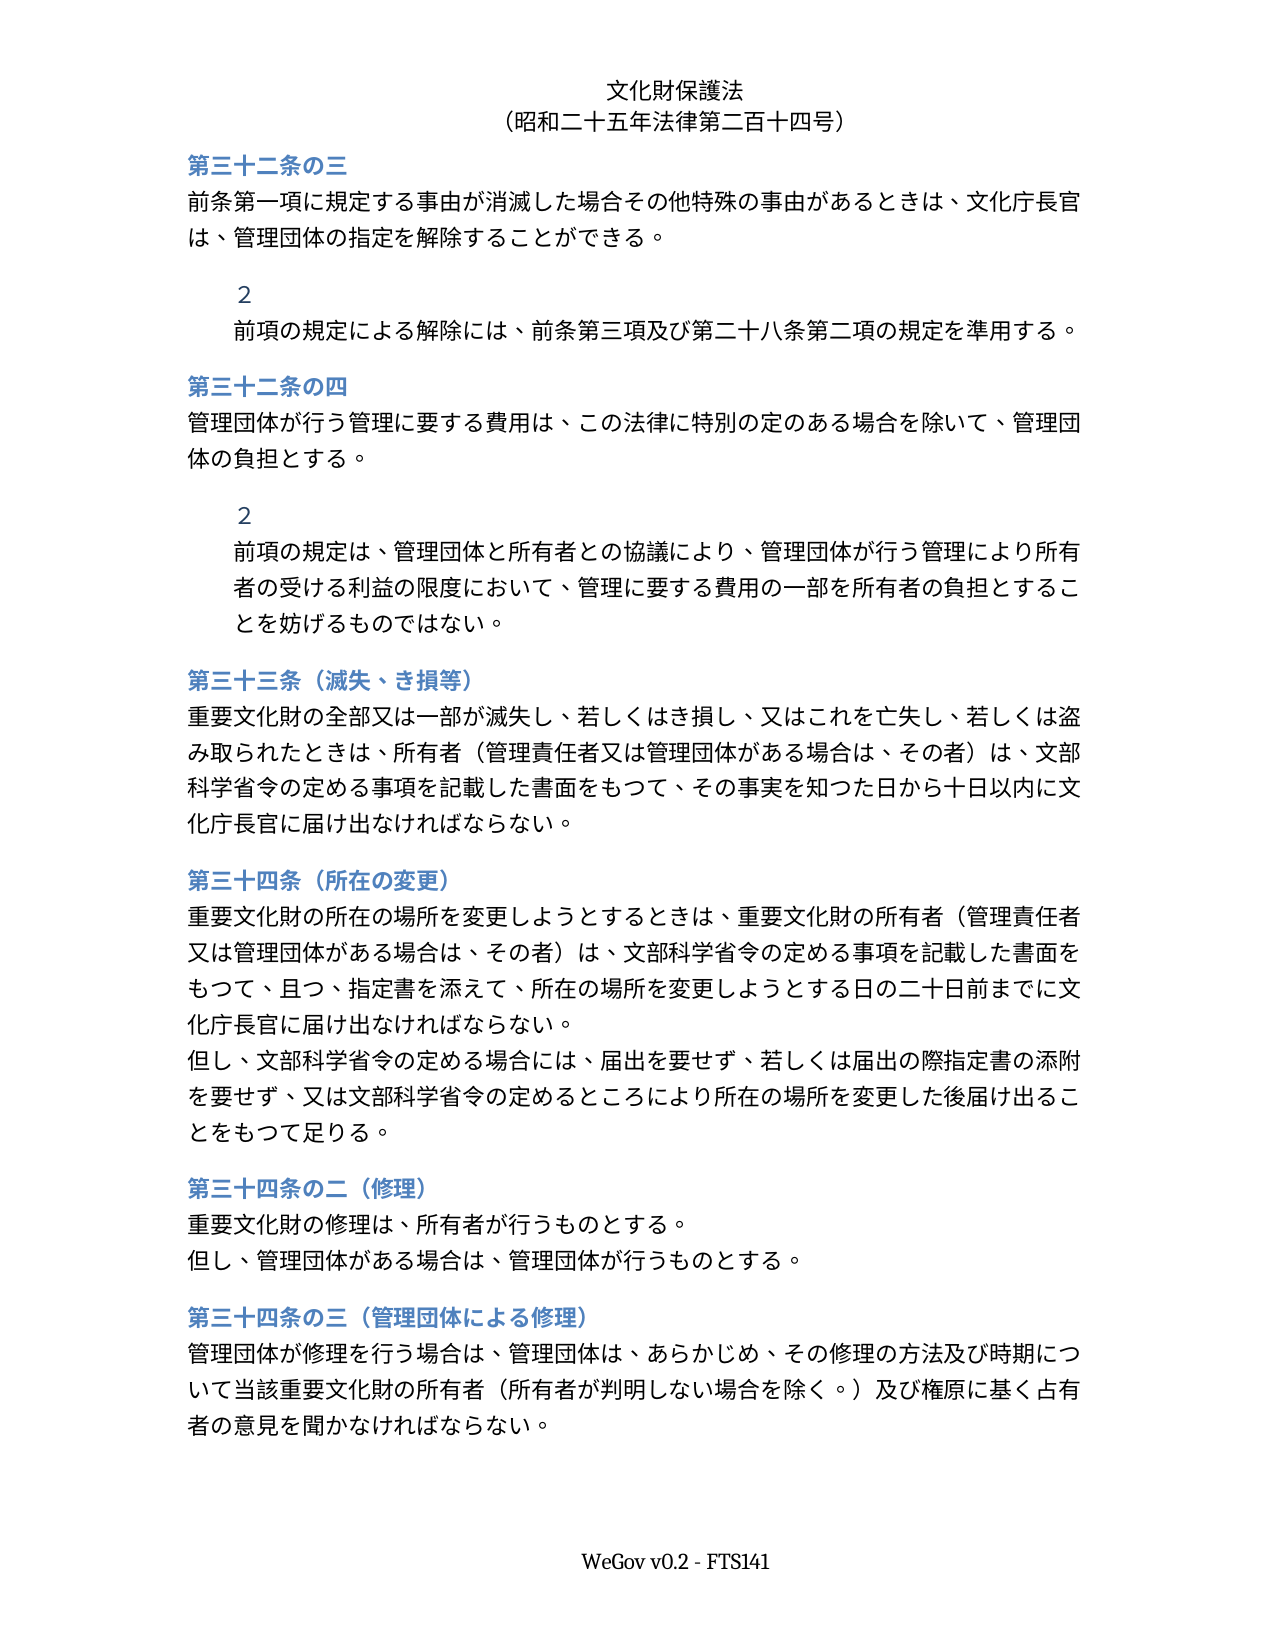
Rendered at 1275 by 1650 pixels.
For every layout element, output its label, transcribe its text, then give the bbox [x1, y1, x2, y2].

subtitle 第三十四条（所在の変更） [187, 865, 1087, 896]
text 重要文化財の所在の場所を変更しようとするときは、重要文化財の所有者（管理責任者又は管理団体がある場合は、その者）は、文部科学省令の定める事項を記載した書面をもつて、且つ、指定書を添えて、所在の場所を変更しようとする日の二十日前までに文化庁長官に届け出なければならない。 但し、文部科学省令の定める場合には、届出を要せず、若しくは届出の際指定書の添附を要せず、又は文部科学省令の定めるところにより所在の場所を変更した後届け出ることをもつて足りる。 [187, 901, 1087, 1148]
subtitle 第三十二条の四 [187, 371, 1087, 403]
text 前項の規定は、管理団体と所有者との協議により、管理団体が行う管理により所有者の受ける利益の限度において、管理に要する費用の一部を所有者の負担とすることを妨げるものではない。 [233, 536, 1087, 639]
text 前条第一項に規定する事由が消滅した場合その他特殊の事由があるときは、文化庁長官は、管理団体の指定を解除することができる。 [187, 186, 1087, 253]
subtitle 第三十四条の三（管理団体による修理） [187, 1302, 1087, 1333]
subtitle 第三十三条（滅失、き損等） [187, 664, 1087, 696]
text 管理団体が修理を行う場合は、管理団体は、あらかじめ、その修理の方法及び時期について当該重要文化財の所有者（所有者が判明しない場合を除く。）及び権原に基く占有者の意見を聞かなければならない。 [187, 1338, 1087, 1441]
text 重要文化財の修理は、所有者が行うものとする。 但し、管理団体がある場合は、管理団体が行うものとする。 [187, 1209, 1087, 1277]
subtitle ２ [233, 500, 1087, 531]
text 前項の規定による解除には、前条第三項及び第二十八条第二項の規定を準用する。 [233, 314, 1087, 346]
subtitle 第三十二条の三 [187, 150, 1087, 181]
text 管理団体が行う管理に要する費用は、この法律に特別の定のある場合を除いて、管理団体の負担とする。 [187, 407, 1087, 474]
text 重要文化財の全部又は一部が滅失し、若しくはき損し、又はこれを亡失し、若しくは盗み取られたときは、所有者（管理責任者又は管理団体がある場合は、その者）は、文部科学省令の定める事項を記載した書面をもつて、その事実を知つた日から十日以内に文化庁長官に届け出なければならない。 [187, 701, 1087, 839]
subtitle ２ [233, 279, 1087, 310]
subtitle 第三十四条の二（修理） [187, 1173, 1087, 1205]
